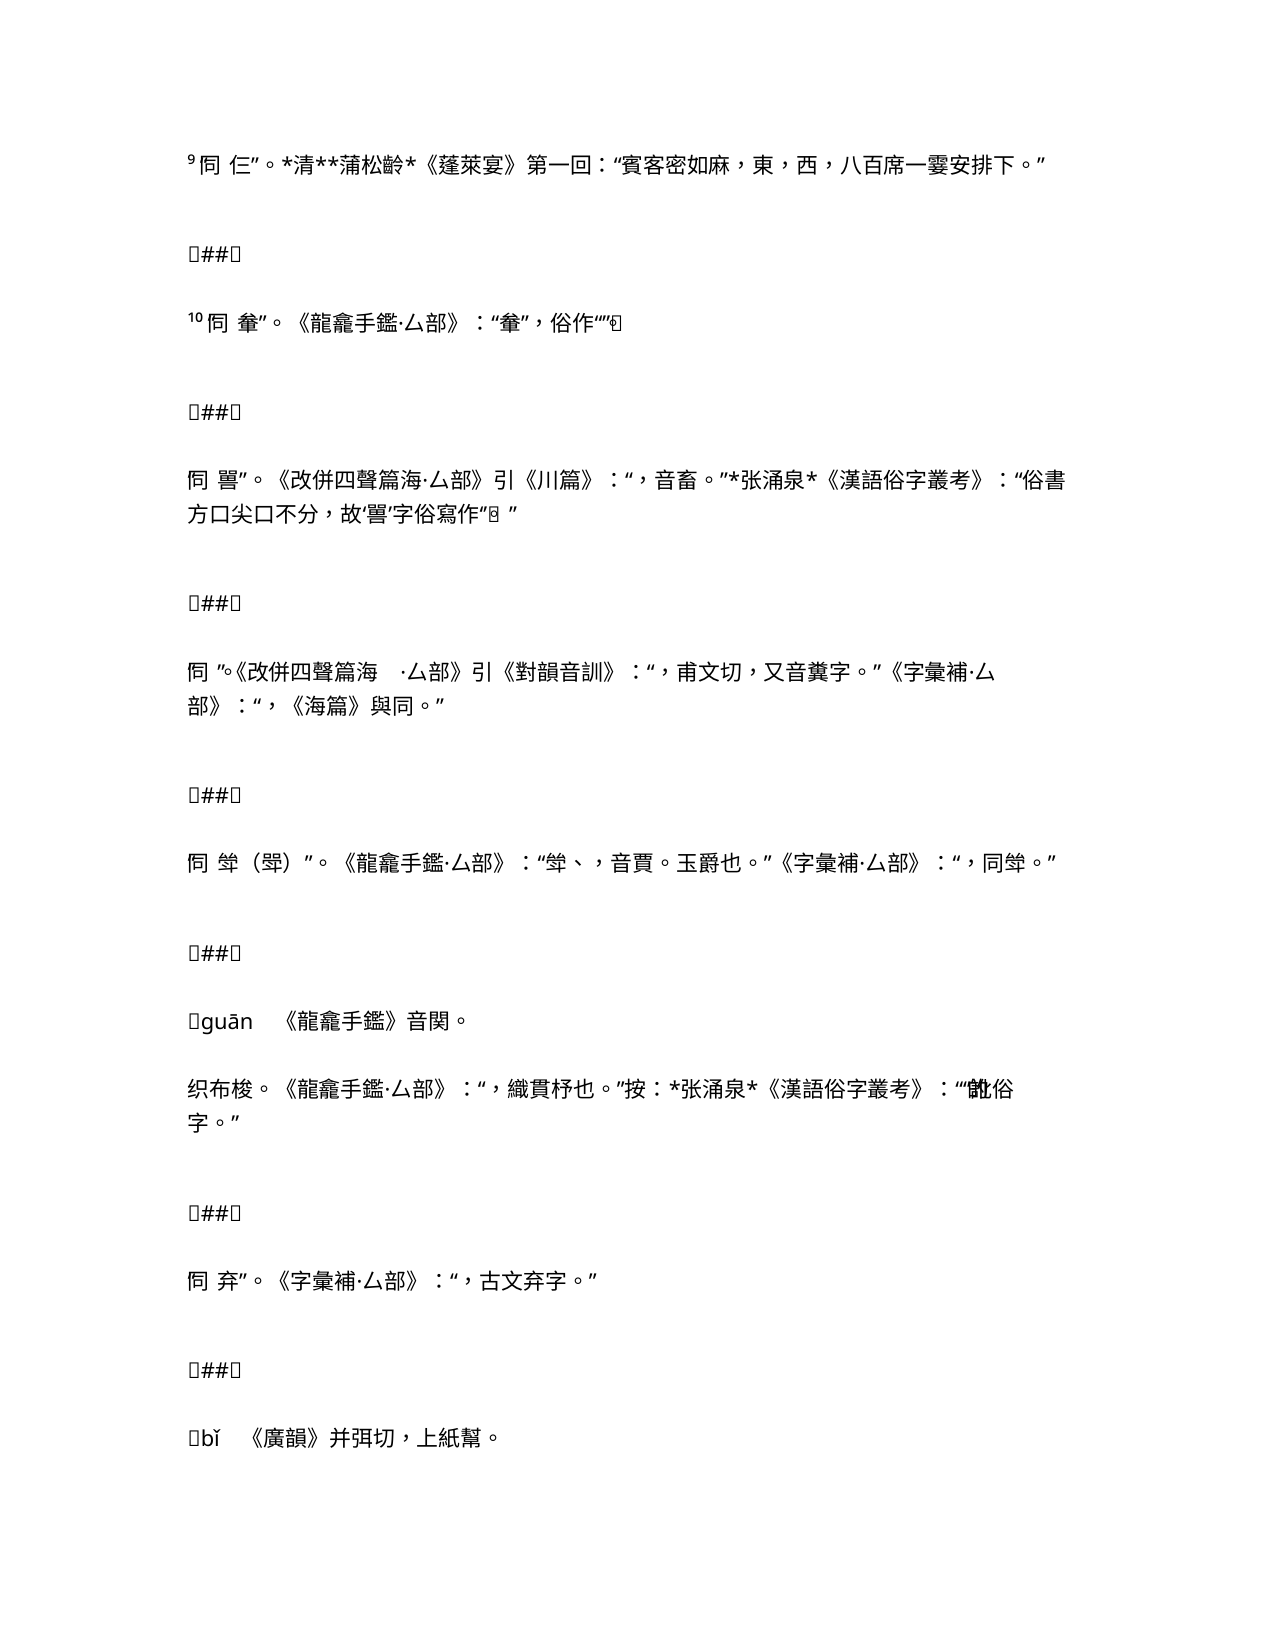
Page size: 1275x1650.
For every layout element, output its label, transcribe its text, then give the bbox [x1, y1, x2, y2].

text 𠬂##𠬂 𠬂同“斚（斝）”。《龍龕手鑑·厶部》：“斚、𠬂，音賈。玉爵也。”《字彙補·厶部》：“𠬂，同斚。” [187, 780, 1087, 912]
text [187, 1355, 1087, 1487]
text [187, 150, 1087, 214]
text 𠫿##𠫿 ¹⁰𠫿同“軬”。《龍龕手鑑·厶部》：“軬”，俗作“𠫿”。 [187, 239, 1087, 371]
text 𠬁##𠬁 𠬁同“𡊄”。《改併四聲篇海·厶部》引《對韻音訓》：“𠬁，甫文切，又音糞字。”《字彙補·厶部》：“𠬁，《海篇》與𡊄同。” [187, 588, 1087, 755]
text 𠬀##𠬀 𠬀同“嘼”。《改併四聲篇海·厶部》引《川篇》：“𠬀，音畜。”*张涌泉*《漢語俗字叢考》：“俗書方口尖口不分，故‘嘼’字俗寫作‘𠬀’。” [187, 397, 1087, 563]
text 𠬇##𠬇 𠬇同“弃”。《字彙補·厶部》：“𠬇，古文弃字。” [187, 1197, 1087, 1330]
text 𠬆##𠬆 𠬆guān 《龍龕手鑑》音関。 织布梭。《龍龕手鑑·厶部》：“𠬆，織貫杼也。”按：*张涌泉*《漢語俗字叢考》：“‘𢇇’的訛俗字。” [187, 937, 1087, 1172]
